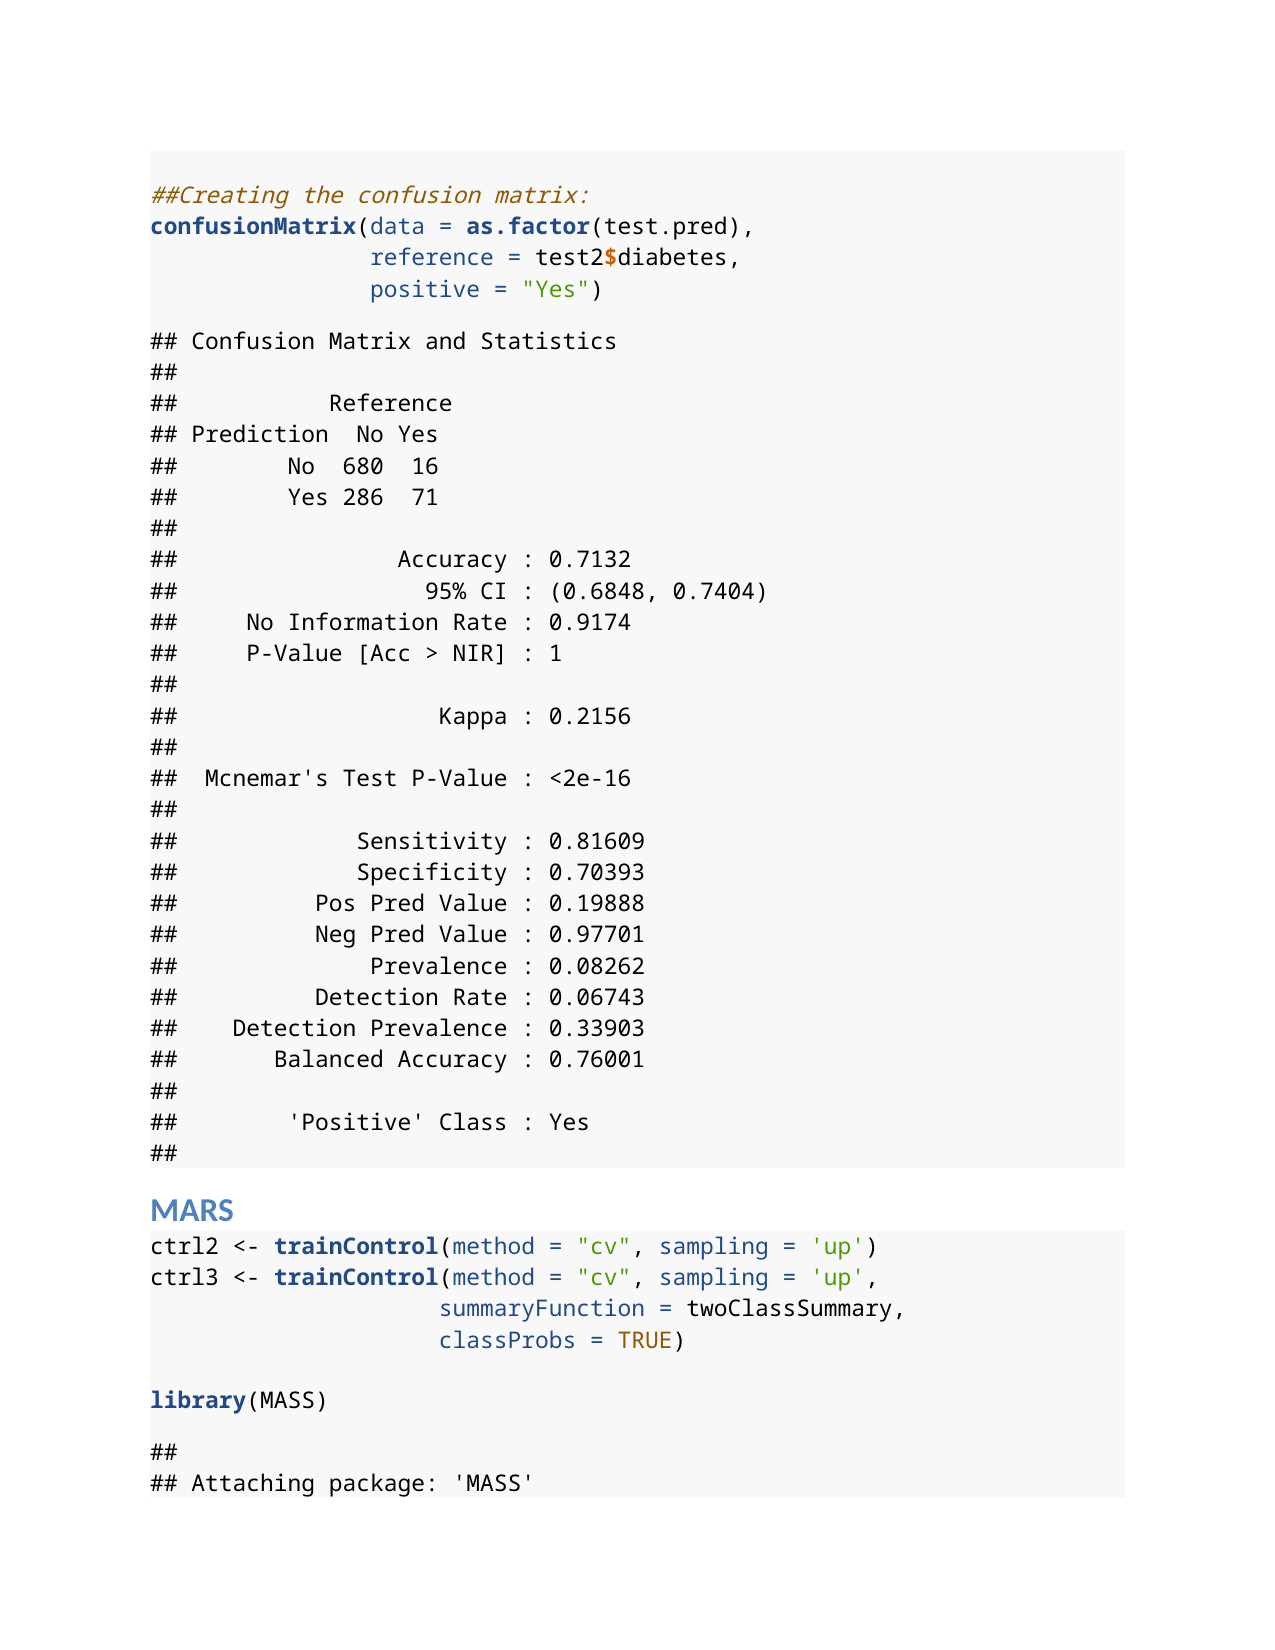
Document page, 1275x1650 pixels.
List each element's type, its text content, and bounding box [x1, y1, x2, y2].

text ## ## Attaching package: 'MASS' [150, 1436, 1125, 1498]
subtitle MARS [150, 1189, 1125, 1230]
text ctrl2 <- trainControl(method = "cv", sampling = 'up') ctrl3 <- trainControl(method = "cv", sampling = 'up', summaryFunction = twoClassSummary, classProbs = TRUE) library(MASS) [150, 1230, 1125, 1415]
text ## Confusion Matrix and Statistics ## ## Reference ## Prediction No Yes ## No 680 16 ## Yes 286 71 ## ## Accuracy : 0.7132 ## 95% CI : (0.6848, 0.7404) ## No Information Rate : 0.9174 ## P-Value [Acc > NIR] : 1 ## ## Kappa : 0.2156 ## ## Mcnemar's Test P-Value : <2e-16 ## ## Sensitivity : 0.81609 ## Specificity : 0.70393 ## Pos Pred Value : 0.19888 ## Neg Pred Value : 0.97701 ## Prevalence : 0.08262 ## Detection Rate : 0.06743 ## Detection Prevalence : 0.33903 ## Balanced Accuracy : 0.76001 ## ## 'Positive' Class : Yes ## [150, 324, 1125, 1168]
